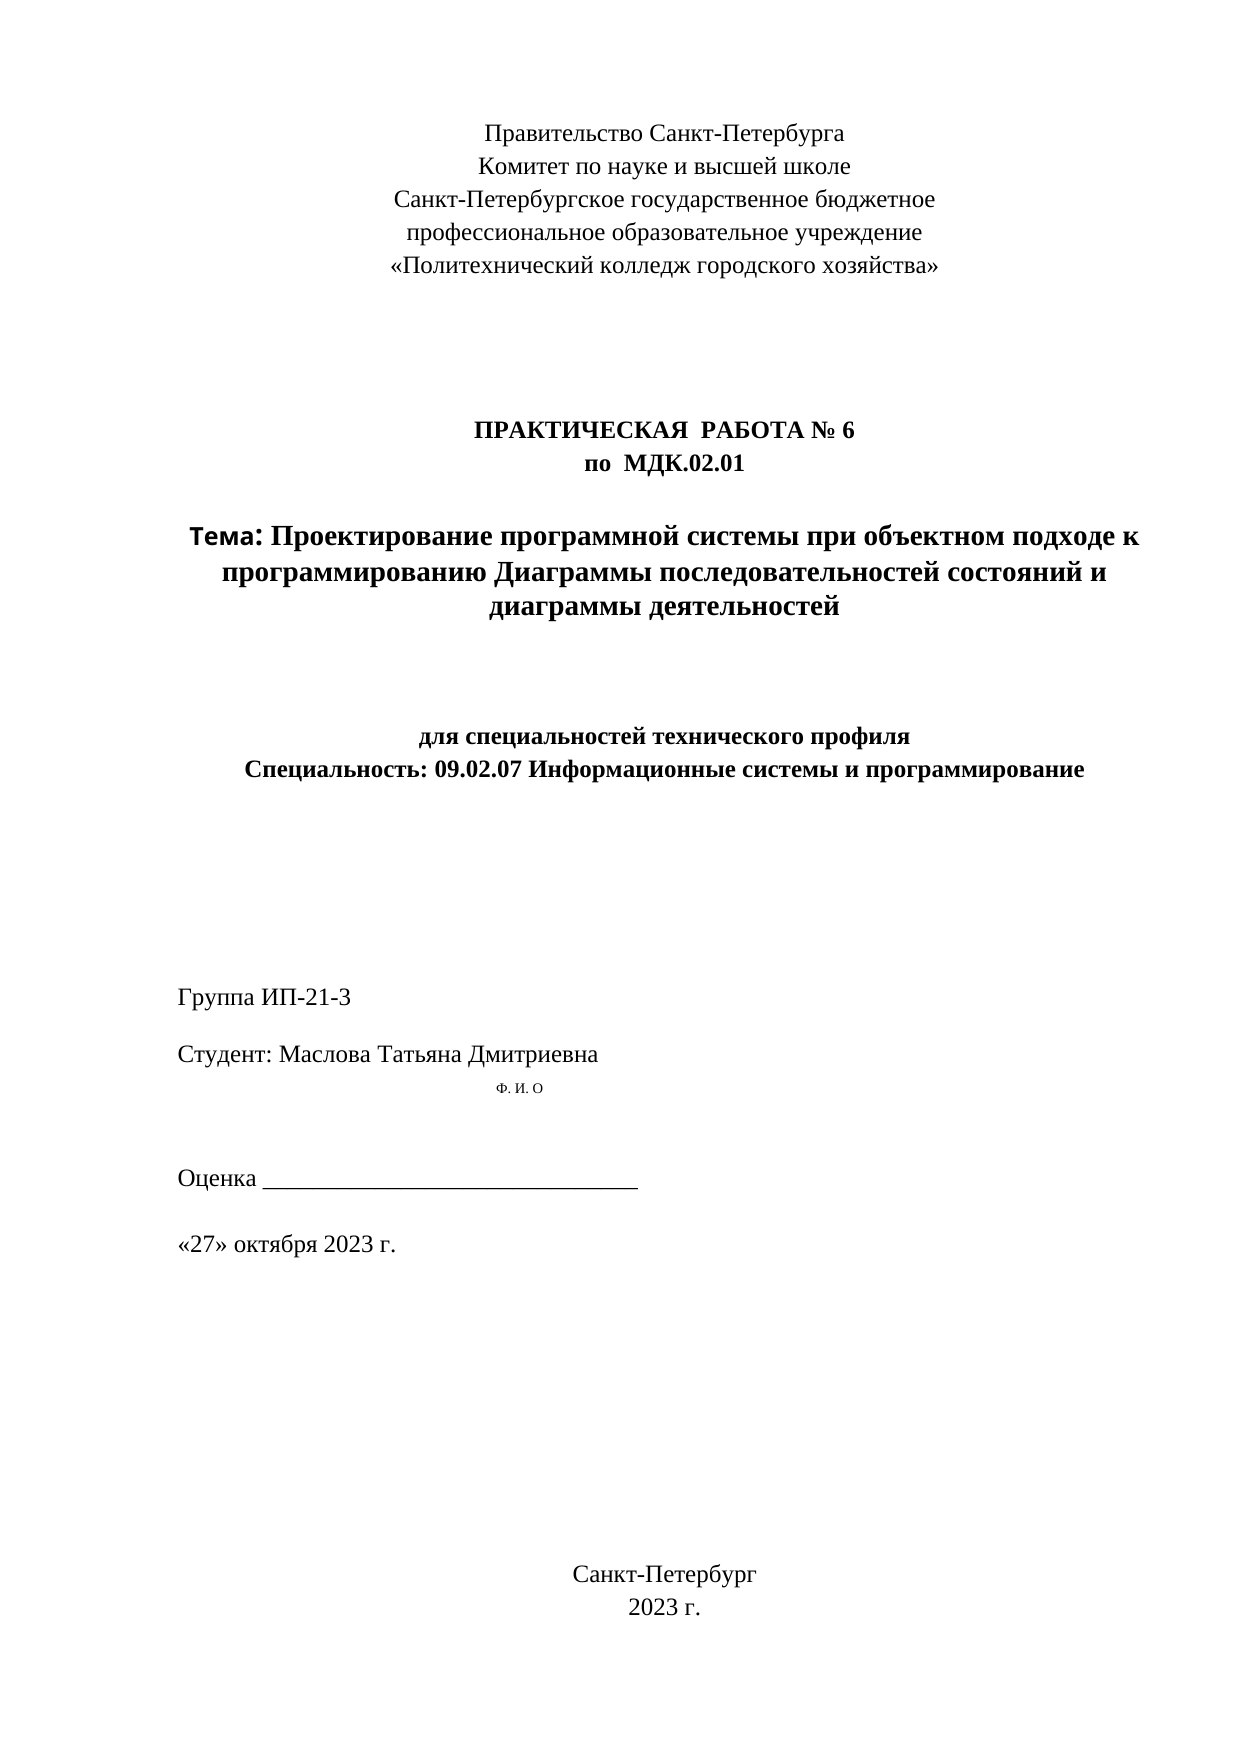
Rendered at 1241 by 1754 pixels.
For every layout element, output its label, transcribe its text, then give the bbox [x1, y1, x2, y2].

text для специальностей технического профиля [177, 721, 1152, 750]
text Комитет по науке и высшей школе [177, 151, 1152, 180]
text ПРАКТИЧЕСКАЯ РАБОТА № 6 [177, 415, 1152, 444]
text Ф. И. О [177, 1068, 1152, 1097]
text Специальность: 09.02.07 Информационные системы и программирование [177, 754, 1152, 783]
text Санкт-Петербург [177, 1559, 1152, 1588]
text «27» октября 2023 г. [177, 1229, 1152, 1257]
text «Политехнический колледж городского хозяйства» [177, 250, 1152, 279]
text Оценка ______________________________ [177, 1163, 1152, 1191]
text Группа ИП-21-3 [177, 982, 1152, 1010]
text профессиональное образовательное учреждение [177, 217, 1152, 246]
text Санкт-Петербургское государственное бюджетное [177, 184, 1152, 213]
text Тема: Проектирование программной системы при объектном подходе к программированию Диаграммы последовательностей состояний и диаграммы деятельностей [177, 514, 1152, 621]
text Студент: Маслова Татьяна Дмитриевна [177, 1039, 1152, 1068]
text 2023 г. [177, 1592, 1152, 1621]
text по МДК.02.01 [177, 448, 1152, 477]
text Правительство Санкт-Петербурга [177, 118, 1152, 147]
